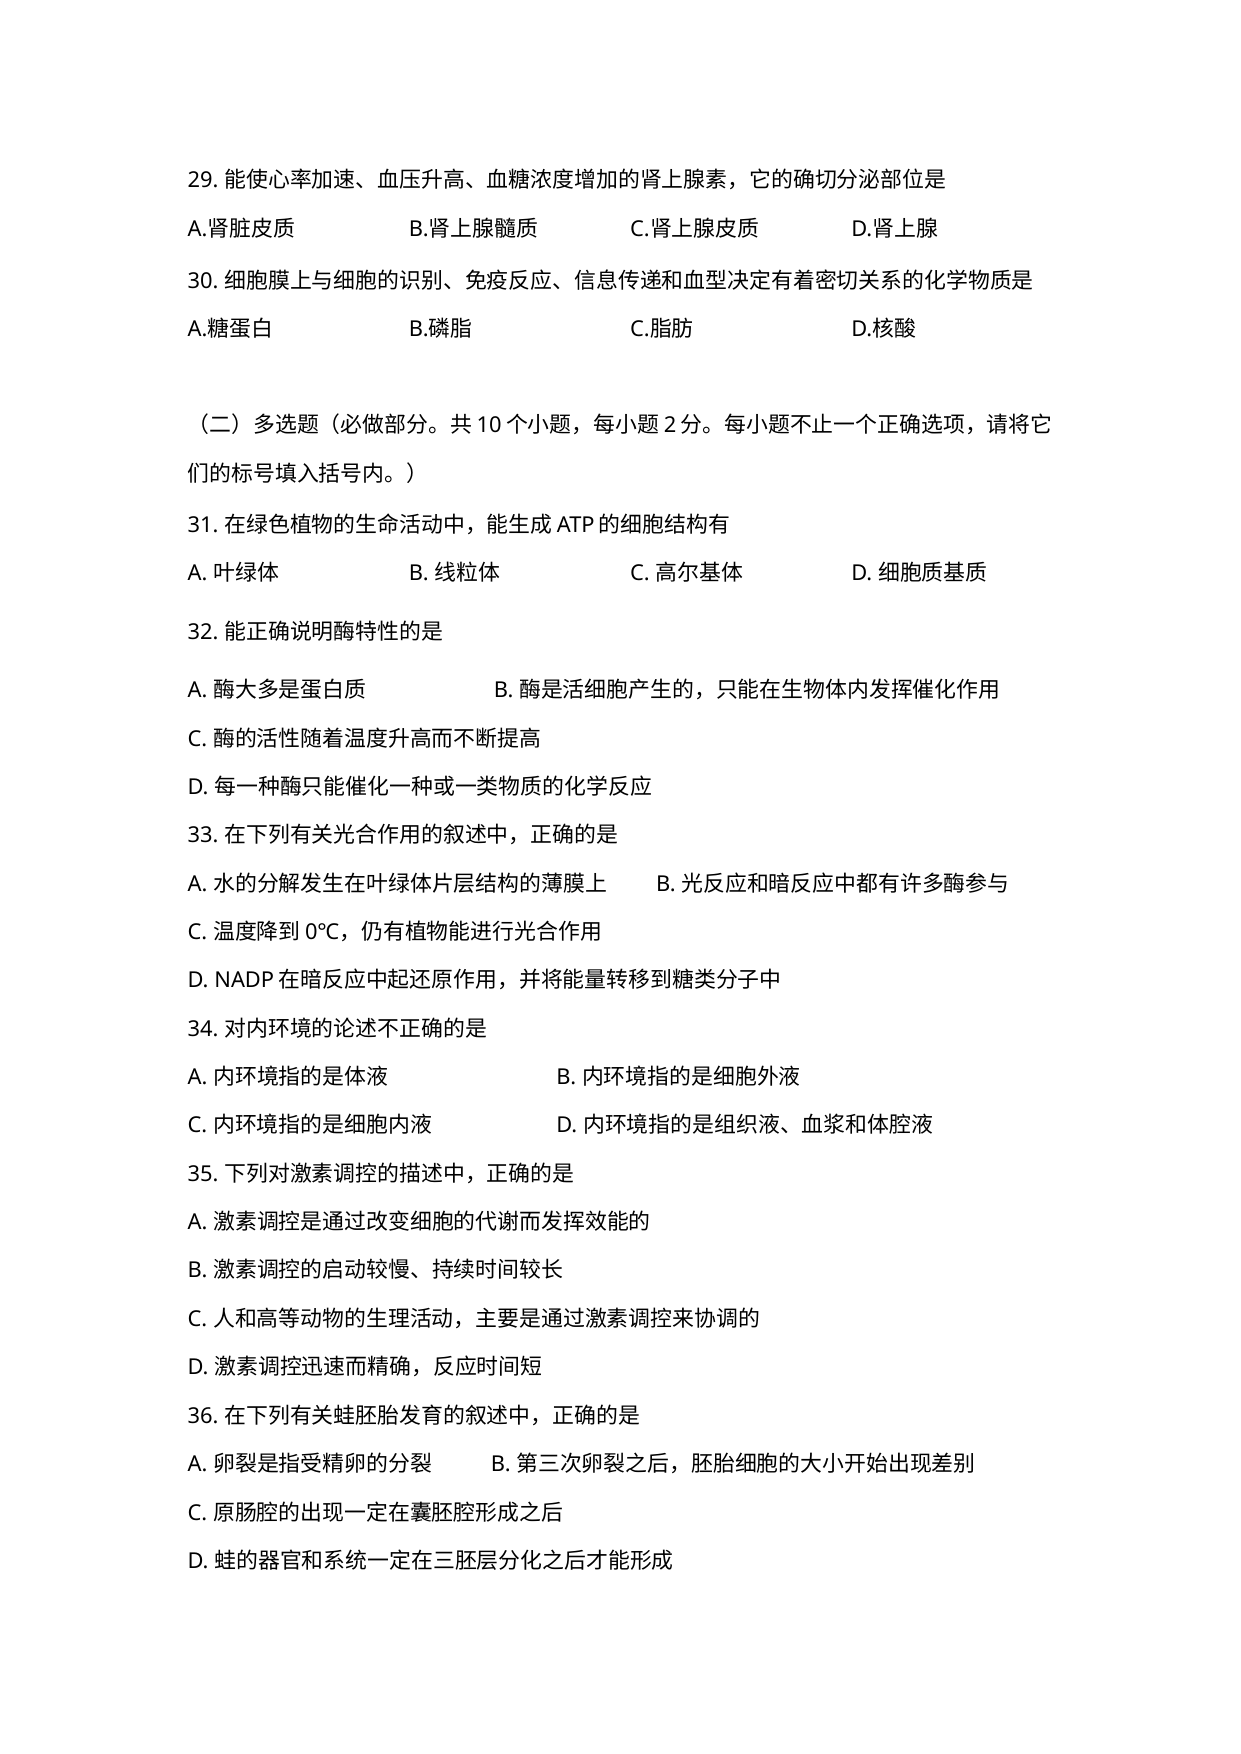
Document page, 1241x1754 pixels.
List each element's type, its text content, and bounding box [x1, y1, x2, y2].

text B. 激素调控的启动较慢、持续时间较长 [187, 1252, 1053, 1284]
text 35. 下列对激素调控的描述中，正确的是 [187, 1155, 1053, 1188]
text D. 激素调控迅速而精确，反应时间短 [187, 1349, 1053, 1381]
text C. 人和高等动物的生理活动，主要是通过激素调控来协调的 [187, 1300, 1053, 1333]
text A. 卵裂是指受精卵的分裂 B. 第三次卵裂之后，胚胎细胞的大小开始出现差别 [187, 1446, 1053, 1478]
text C. 酶的活性随着温度升高而不断提高 [187, 720, 1053, 753]
text A. 水的分解发生在叶绿体片层结构的薄膜上 B. 光反应和暗反应中都有许多酶参与 [187, 865, 1053, 898]
text 36. 在下列有关蛙胚胎发育的叙述中，正确的是 [187, 1397, 1053, 1430]
text C. 原肠腔的出现一定在囊胚腔形成之后 [187, 1494, 1053, 1527]
text D. 每一种酶只能催化一种或一类物质的化学反应 [187, 769, 1053, 801]
text 34. 对内环境的论述不正确的是 [187, 1010, 1053, 1043]
text A. 酶大多是蛋白质 B. 酶是活细胞产生的，只能在生物体内发挥催化作用 [187, 672, 1053, 704]
text D. NADP在暗反应中起还原作用，并将能量转移到糖类分子中 [187, 962, 1053, 994]
text （二）多选题（必做部分。共10个小题，每小题2分。每小题不止一个正确选项，请将它们的标号填入括号内。） [187, 407, 1053, 488]
text A. 叶绿体 B. 线粒体 C. 高尔基体 D. 细胞质基质 [187, 554, 1053, 587]
text D. 蛙的器官和系统一定在三胚层分化之后才能形成 [187, 1542, 1053, 1575]
text 29. 能使心率加速、血压升高、血糖浓度增加的肾上腺素，它的确切分泌部位是 [187, 162, 1053, 194]
text A. 内环境指的是体液 B. 内环境指的是细胞外液 [187, 1059, 1053, 1091]
text C. 内环境指的是细胞内液 D. 内环境指的是组织液、血浆和体腔液 [187, 1107, 1053, 1139]
text C. 温度降到0℃，仍有植物能进行光合作用 [187, 914, 1053, 946]
text A.糖蛋白 B.磷脂 C.脂肪 D.核酸 [187, 311, 1053, 343]
text 33. 在下列有关光合作用的叙述中，正确的是 [187, 817, 1053, 849]
text 30. 细胞膜上与细胞的识别、免疫反应、信息传递和血型决定有着密切关系的化学物质是 [187, 263, 1053, 295]
text 32. 能正确说明酶特性的是 [187, 613, 1053, 646]
text A.肾脏皮质 B.肾上腺髓质 C.肾上腺皮质 D.肾上腺 [187, 210, 1053, 243]
text A. 激素调控是通过改变细胞的代谢而发挥效能的 [187, 1204, 1053, 1236]
text 31. 在绿色植物的生命活动中，能生成ATP的细胞结构有 [187, 506, 1053, 539]
